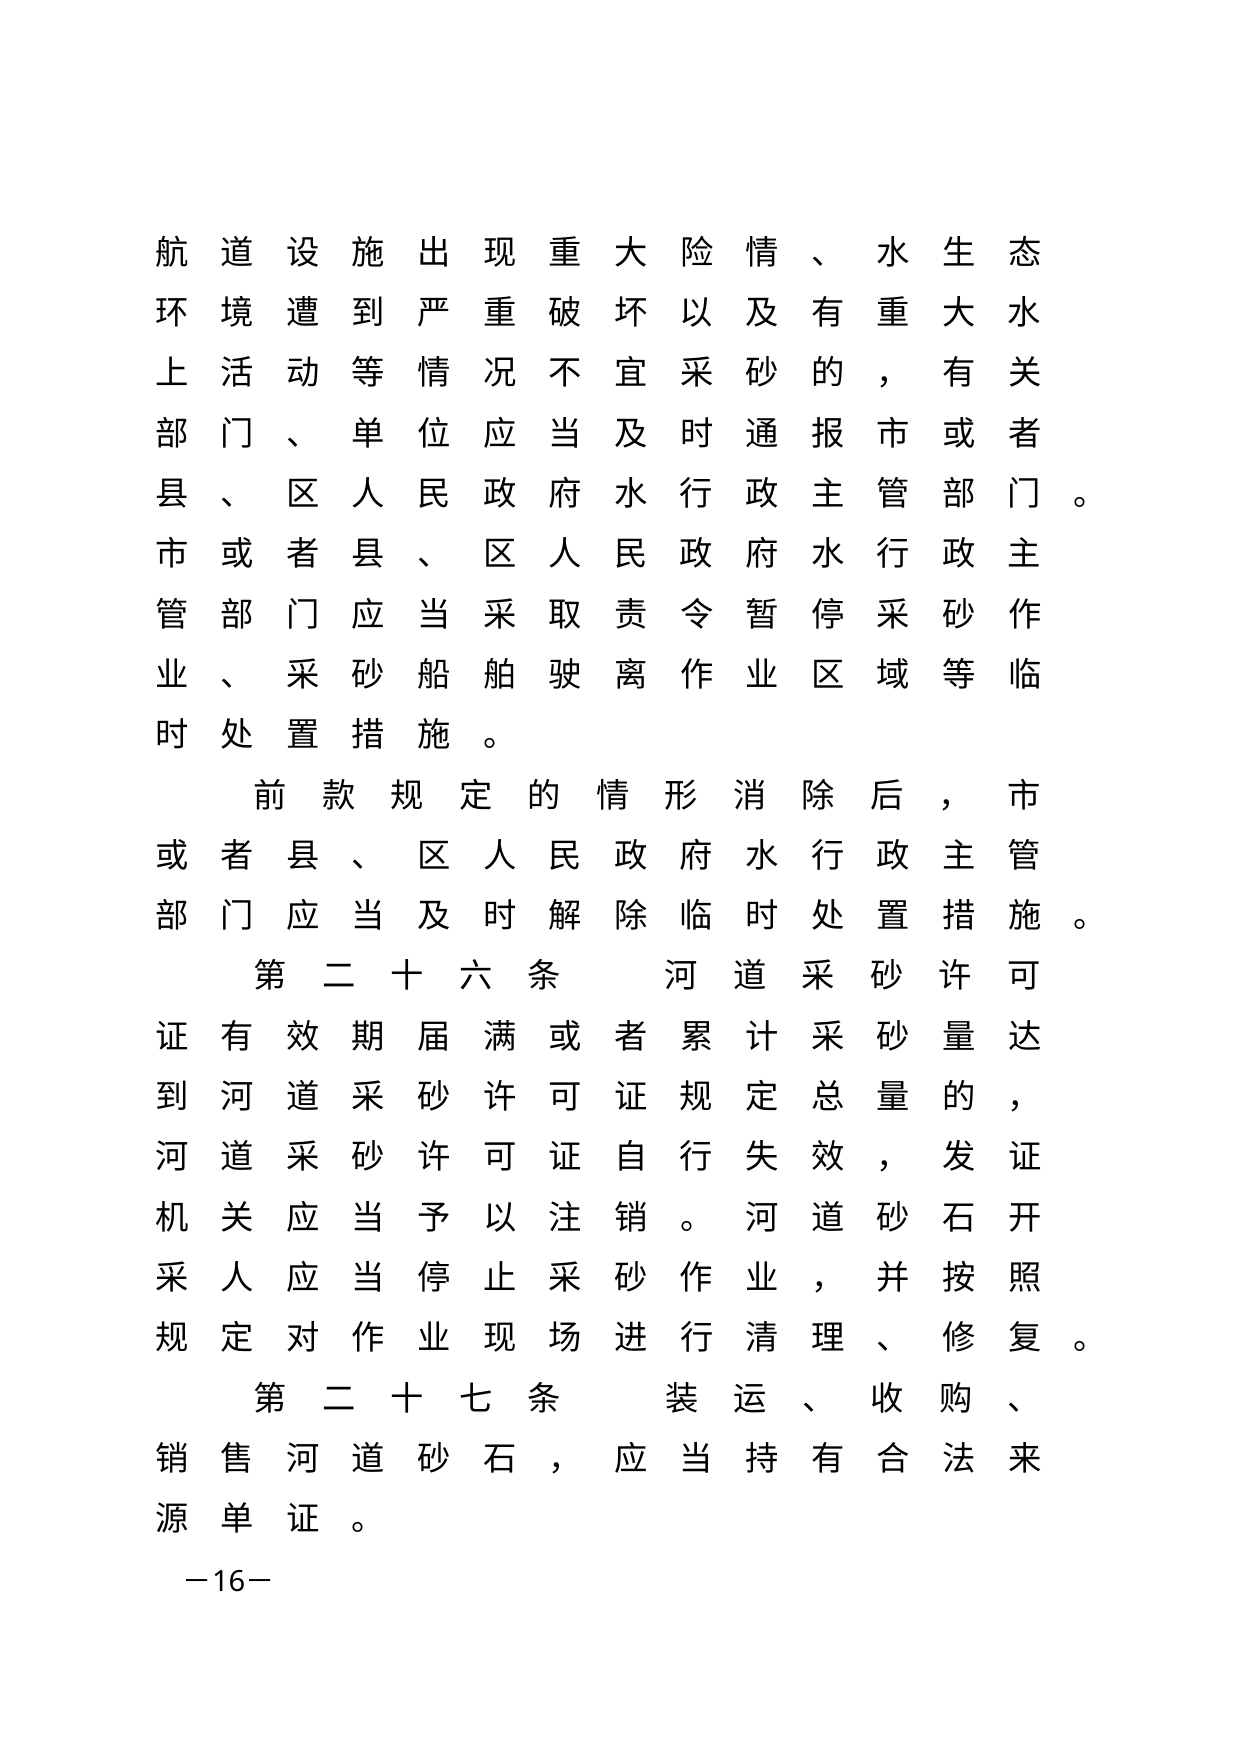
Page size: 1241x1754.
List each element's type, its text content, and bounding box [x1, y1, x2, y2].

text 第二十五条 因水利工程和航道设施出现重大险情、水生态环境遭到严重破坏以及有重大水上活动等情况不宜采砂的，有关部门、单位应当及时通报市或者县、区人民政府水行政主管部门。市或者县、区人民政府水行政主管部门应当采取责令暂停采砂作业、采砂船舶驶离作业区域等临时处置措施。 [155, 219, 1073, 762]
text 第二十七条 装运、收购、销售河道砂石，应当持有合法来源单证。 [155, 1365, 1073, 1546]
text 前款规定的情形消除后，市或者县、区人民政府水行政主管部门应当及时解除临时处置措施。 [155, 762, 1073, 943]
text 第二十六条 河道采砂许可证有效期届满或者累计采砂量达到河道采砂许可证规定总量的，河道采砂许可证自行失效，发证机关应当予以注销。河道砂石开采人应当停止采砂作业，并按照规定对作业现场进行清理、修复。 [155, 943, 1073, 1365]
